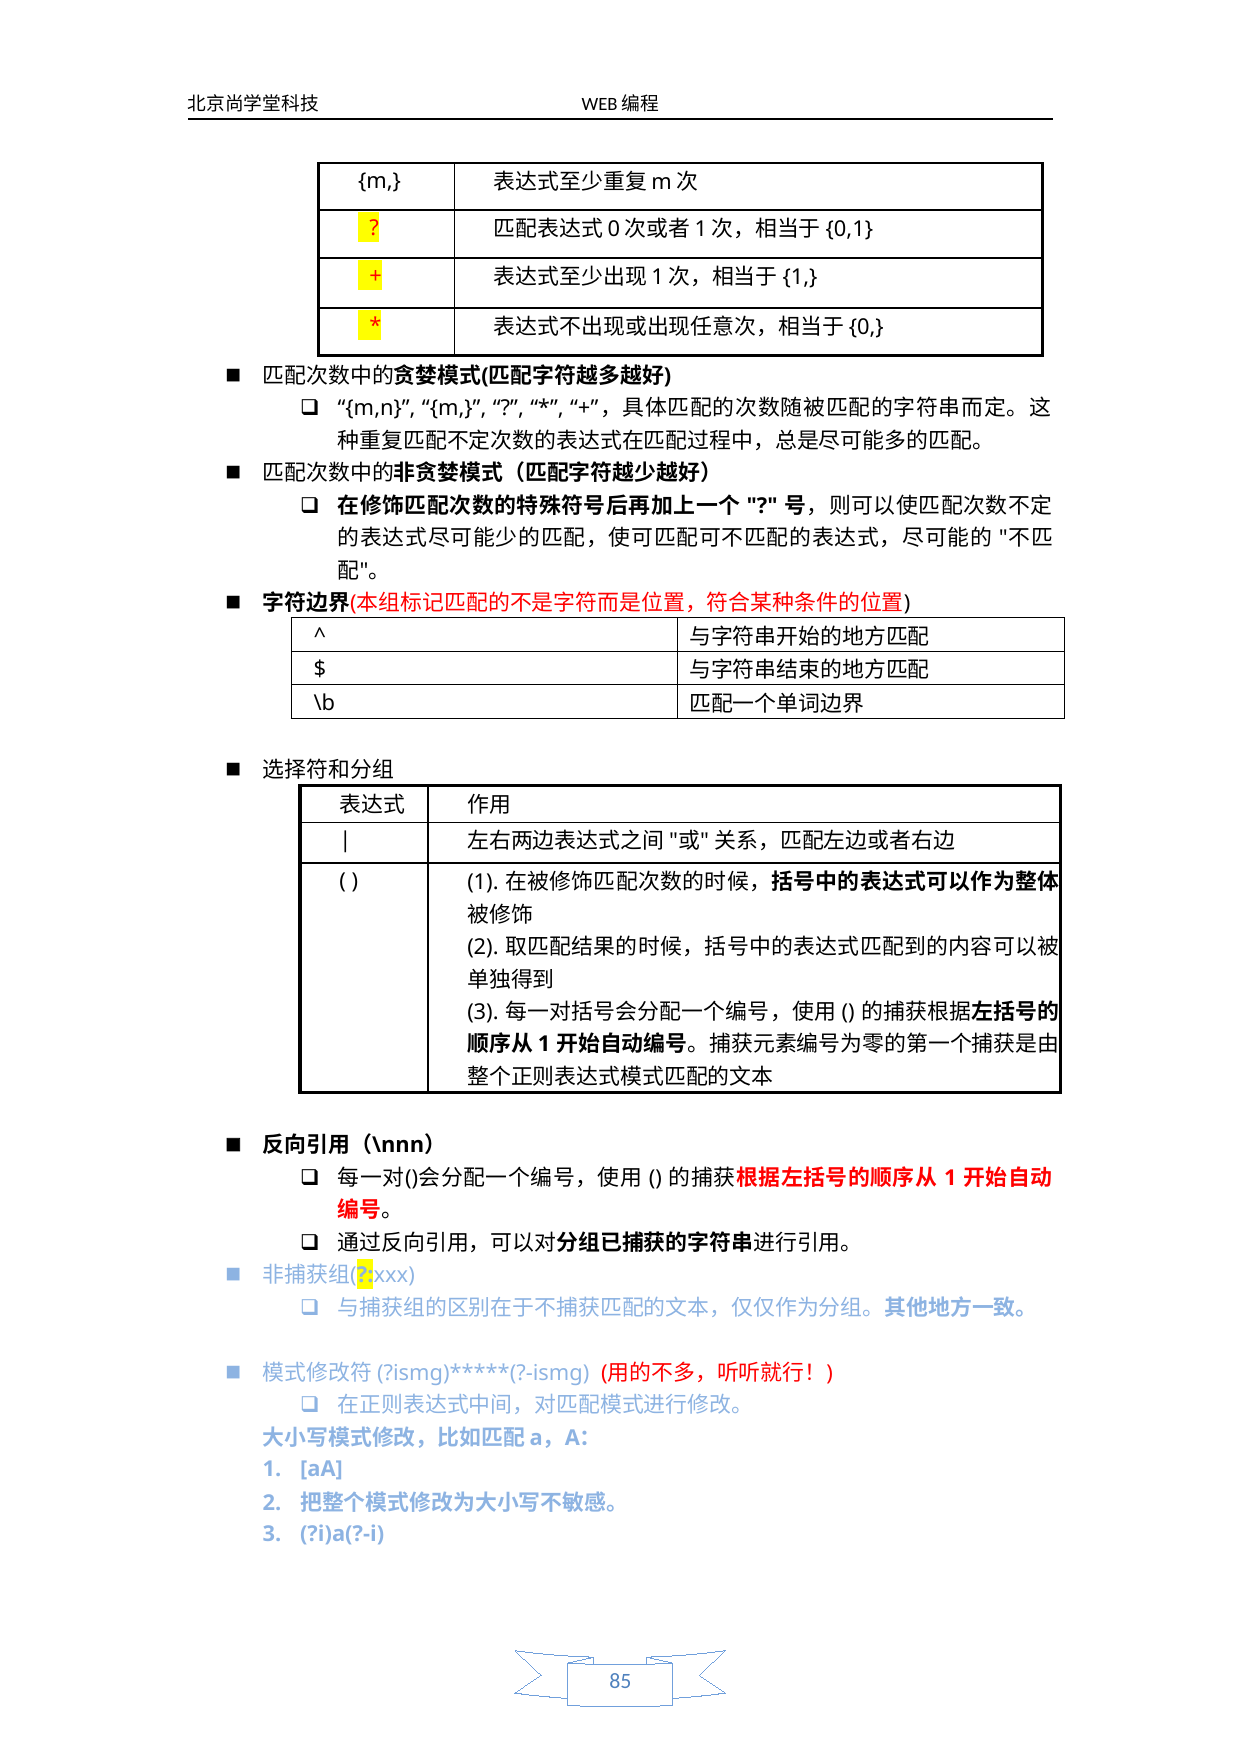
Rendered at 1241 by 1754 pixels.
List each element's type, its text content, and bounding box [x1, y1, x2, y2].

list 把整个模式修改为大小写不敏感。 [262, 1484, 1053, 1517]
list (?i)a(?-i) [262, 1517, 1053, 1549]
list 反向引用（\nnn） [225, 1127, 1053, 1159]
list 非捕获组(?:xxx) [225, 1257, 1053, 1289]
table_cell ( ) [302, 864, 427, 1091]
table_cell 与字符串结束的地方匹配 [678, 652, 1064, 684]
table_cell (1). 在被修饰匹配次数的时候，括号中的表达式可以作为整体被修饰 (2). 取匹配结果的时候，括号中的表达式匹配到的内容可以被单独得到 (3). 每一对括号会分配一个编号，使用 () 的捕获根据左括号的顺序从 1 开始自动编号。捕获元素编号为零的第一个捕获是由整个正则表达式模式匹配的文本 [429, 864, 1059, 1091]
table_cell 匹配表达式0次或者1次，相当于 {0,1} [455, 211, 1041, 257]
list “{m,n}”, “{m,}”, “?”, “*”, “+”，具体匹配的次数随被匹配的字符串而定。这种重复匹配不定次数的表达式在匹配过程中，总是尽可能多的匹配。 [300, 390, 1053, 455]
list 字符边界(本组标记匹配的不是字符而是位置，符合某种条件的位置) [225, 585, 1053, 617]
text 大小写模式修改，比如匹配a，A： [262, 1419, 1053, 1452]
table_header 作用 [429, 787, 1059, 821]
list 模式修改符 (?ismg)*****(?-ismg) (用的不多，听听就行！) [225, 1354, 1053, 1387]
table_cell 表达式不出现或出现任意次，相当于 {0,} [455, 309, 1041, 354]
list [aA] [262, 1452, 1053, 1484]
table_cell {m,} [320, 164, 454, 209]
table_header ^ [292, 618, 677, 651]
list 与捕获组的区别在于不捕获匹配的文本，仅仅作为分组。其他地方一致。 [300, 1289, 1053, 1322]
table_cell 匹配一个单词边界 [678, 685, 1064, 718]
list 在正则表达式中间，对匹配模式进行修改。 [300, 1387, 1053, 1419]
list 通过反向引用，可以对分组已捕获的字符串进行引用。 [300, 1224, 1053, 1257]
list 在修饰匹配次数的特殊符号后再加上一个 "?" 号，则可以使匹配次数不定的表达式尽可能少的匹配，使可匹配可不匹配的表达式，尽可能的 "不匹配"。 [300, 487, 1053, 585]
table_cell $ [292, 652, 677, 684]
table_header 与字符串开始的地方匹配 [678, 618, 1064, 651]
table_cell + [320, 259, 454, 307]
list 每一对()会分配一个编号，使用 () 的捕获根据左括号的顺序从 1 开始自动编号。 [300, 1159, 1053, 1224]
table_cell | [302, 823, 427, 862]
list 匹配次数中的贪婪模式(匹配字符越多越好) [225, 357, 1053, 390]
list 选择符和分组 [225, 751, 1053, 784]
table_cell \b [292, 685, 677, 718]
table_cell 表达式至少重复m次 [455, 164, 1041, 209]
table_cell 左右两边表达式之间 "或" 关系，匹配左边或者右边 [429, 823, 1059, 862]
table_cell 表达式至少出现1次，相当于 {1,} [455, 259, 1041, 307]
table_cell ? [320, 211, 454, 257]
table_header 表达式 [302, 787, 427, 821]
list 匹配次数中的非贪婪模式（匹配字符越少越好） [225, 455, 1053, 487]
table_cell * [320, 309, 454, 354]
